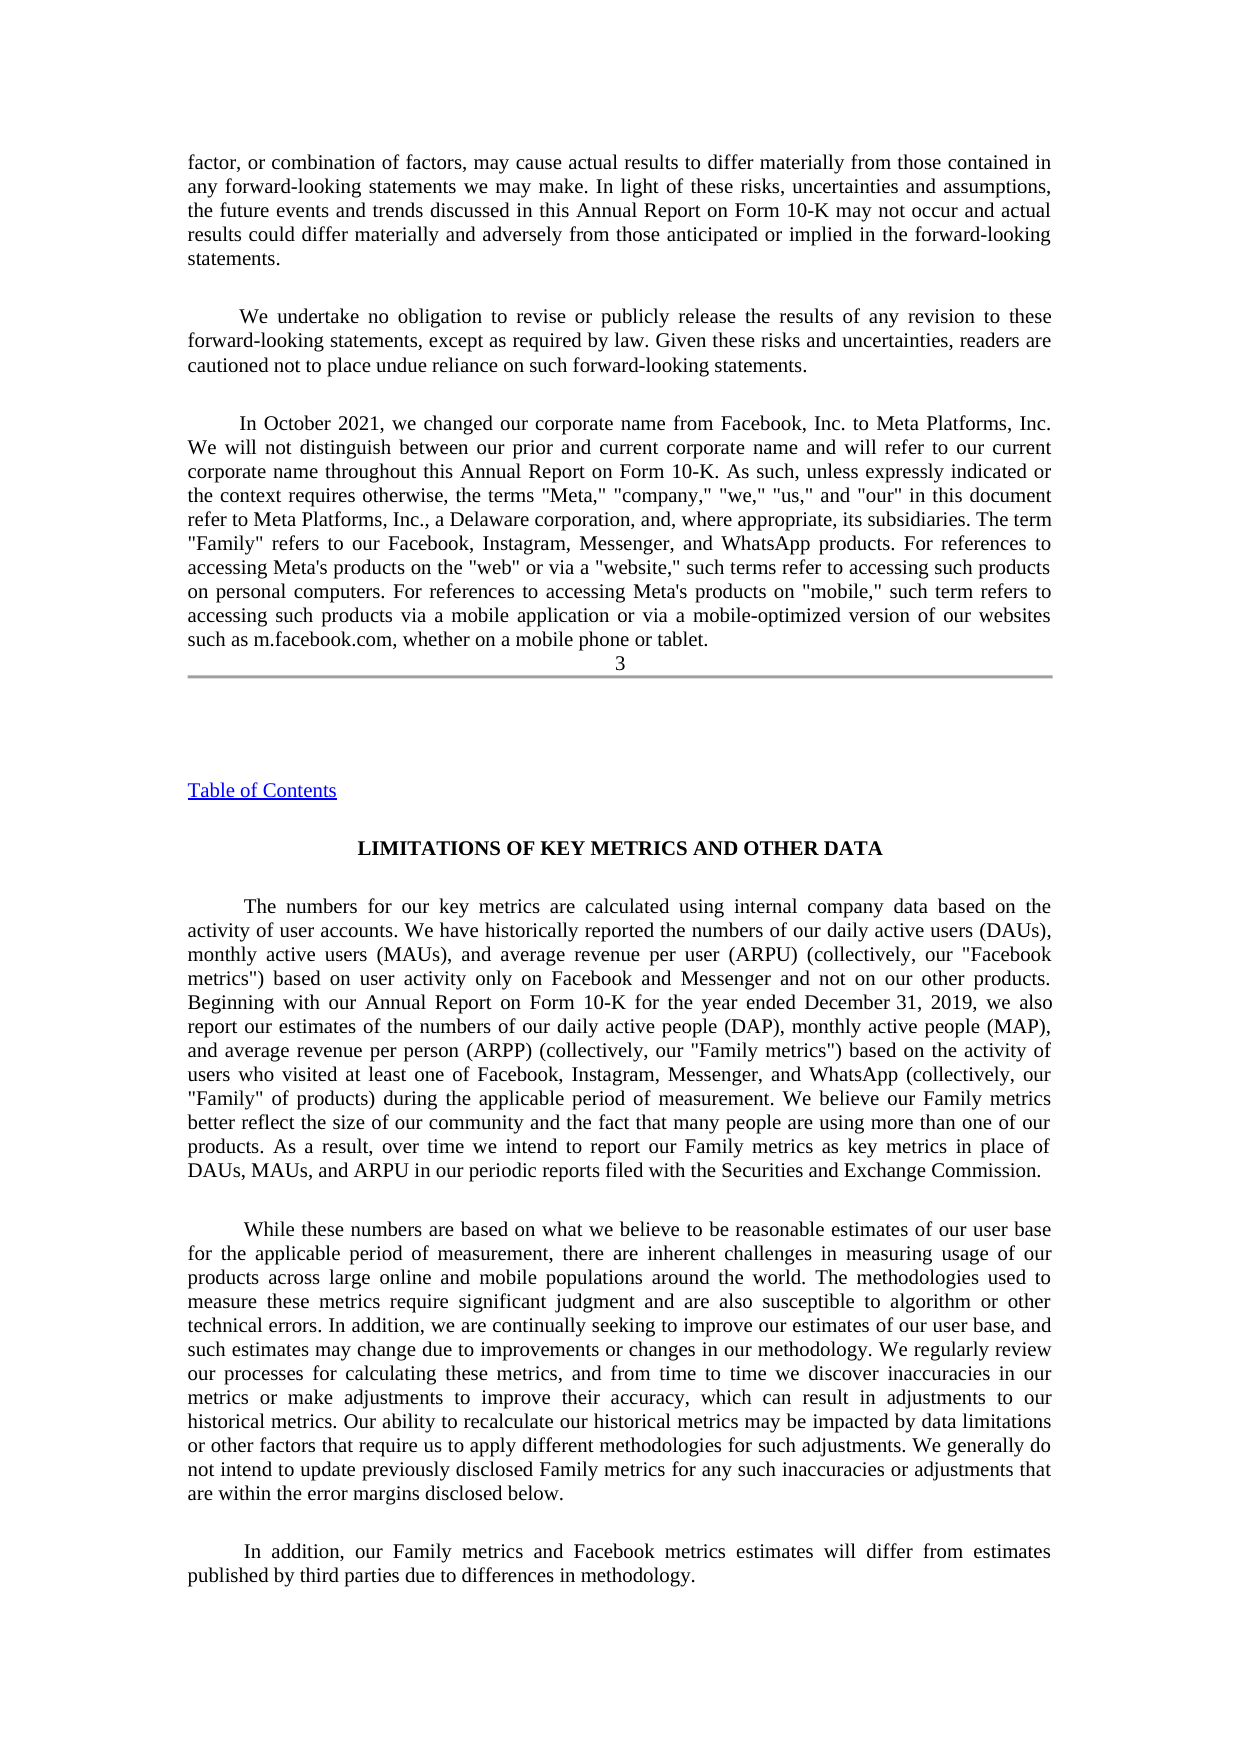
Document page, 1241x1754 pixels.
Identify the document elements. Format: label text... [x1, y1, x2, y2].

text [187, 150, 1053, 270]
text We undertake no obligation to revise or publicly release the results of any revision to these forward-looking statements, except as required by law. Given these risks and uncertainties, readers are cautioned not to place undue reliance on such forward-looking statements. [187, 304, 1053, 377]
text In addition, our Family metrics and Facebook metrics estimates will differ from estimates published by third parties due to differences in methodology. [187, 1539, 1053, 1587]
text Table of Contents [187, 777, 1053, 802]
text While these numbers are based on what we believe to be reasonable estimates of our user base for the applicable period of measurement, there are inherent challenges in measuring usage of our products across large online and mobile populations around the world. The methodologies used to measure these metrics require significant judgment and are also susceptible to algorithm or other technical errors. In addition, we are continually seeking to improve our estimates of our user base, and such estimates may change due to improvements or changes in our methodology. We regularly review our processes for calculating these metrics, and from time to time we discover inaccuracies in our metrics or make adjustments to improve their accuracy, which can result in adjustments to our historical metrics. Our ability to recalculate our historical metrics may be impacted by data limitations or other factors that require us to apply different methodologies for such adjustments. We generally do not intend to update previously disclosed Family metrics for any such inaccuracies or adjustments that are within the error margins disclosed below. [187, 1217, 1053, 1505]
text The numbers for our key metrics are calculated using internal company data based on the activity of user accounts. We have historically reported the numbers of our daily active users (DAUs), monthly active users (MAUs), and average revenue per user (ARPU) (collectively, our "Facebook metrics") based on user activity only on Facebook and Messenger and not on our other products. Beginning with our Annual Report on Form 10-K for the year ended December 31, 2019, we also report our estimates of the numbers of our daily active people (DAP), monthly active people (MAP), and average revenue per person (ARPP) (collectively, our "Family metrics") based on the activity of users who visited at least one of Facebook, Instagram, Messenger, and WhatsApp (collectively, our "Family" of products) during the applicable period of measurement. We believe our Family metrics better reflect the size of our community and the fact that many people are using more than one of our products. As a result, over time we intend to report our Family metrics as key metrics in place of DAUs, MAUs, and ARPU in our periodic reports filed with the Securities and Exchange Commission. [187, 894, 1053, 1182]
text LIMITATIONS OF KEY METRICS AND OTHER DATA [187, 836, 1053, 860]
text In October 2021, we changed our corporate name from Facebook, Inc. to Meta Platforms, Inc. We will not distinguish between our prior and current corporate name and will refer to our current corporate name throughout this Annual Report on Form 10-K. As such, unless expressly indicated or the context requires otherwise, the terms "Meta," "company," "we," "us," and "our" in this document refer to Meta Platforms, Inc., a Delaware corporation, and, where appropriate, its subsidiaries. The term "Family" refers to our Facebook, Instagram, Messenger, and WhatsApp products. For references to accessing Meta's products on the "web" or via a "website," such terms refer to accessing such products on personal computers. For references to accessing Meta's products on "mobile," such term refers to accessing such products via a mobile application or via a mobile-optimized version of our websites such as m.facebook.com, whether on a mobile phone or tablet. [187, 411, 1053, 651]
text 3 [187, 651, 1053, 675]
